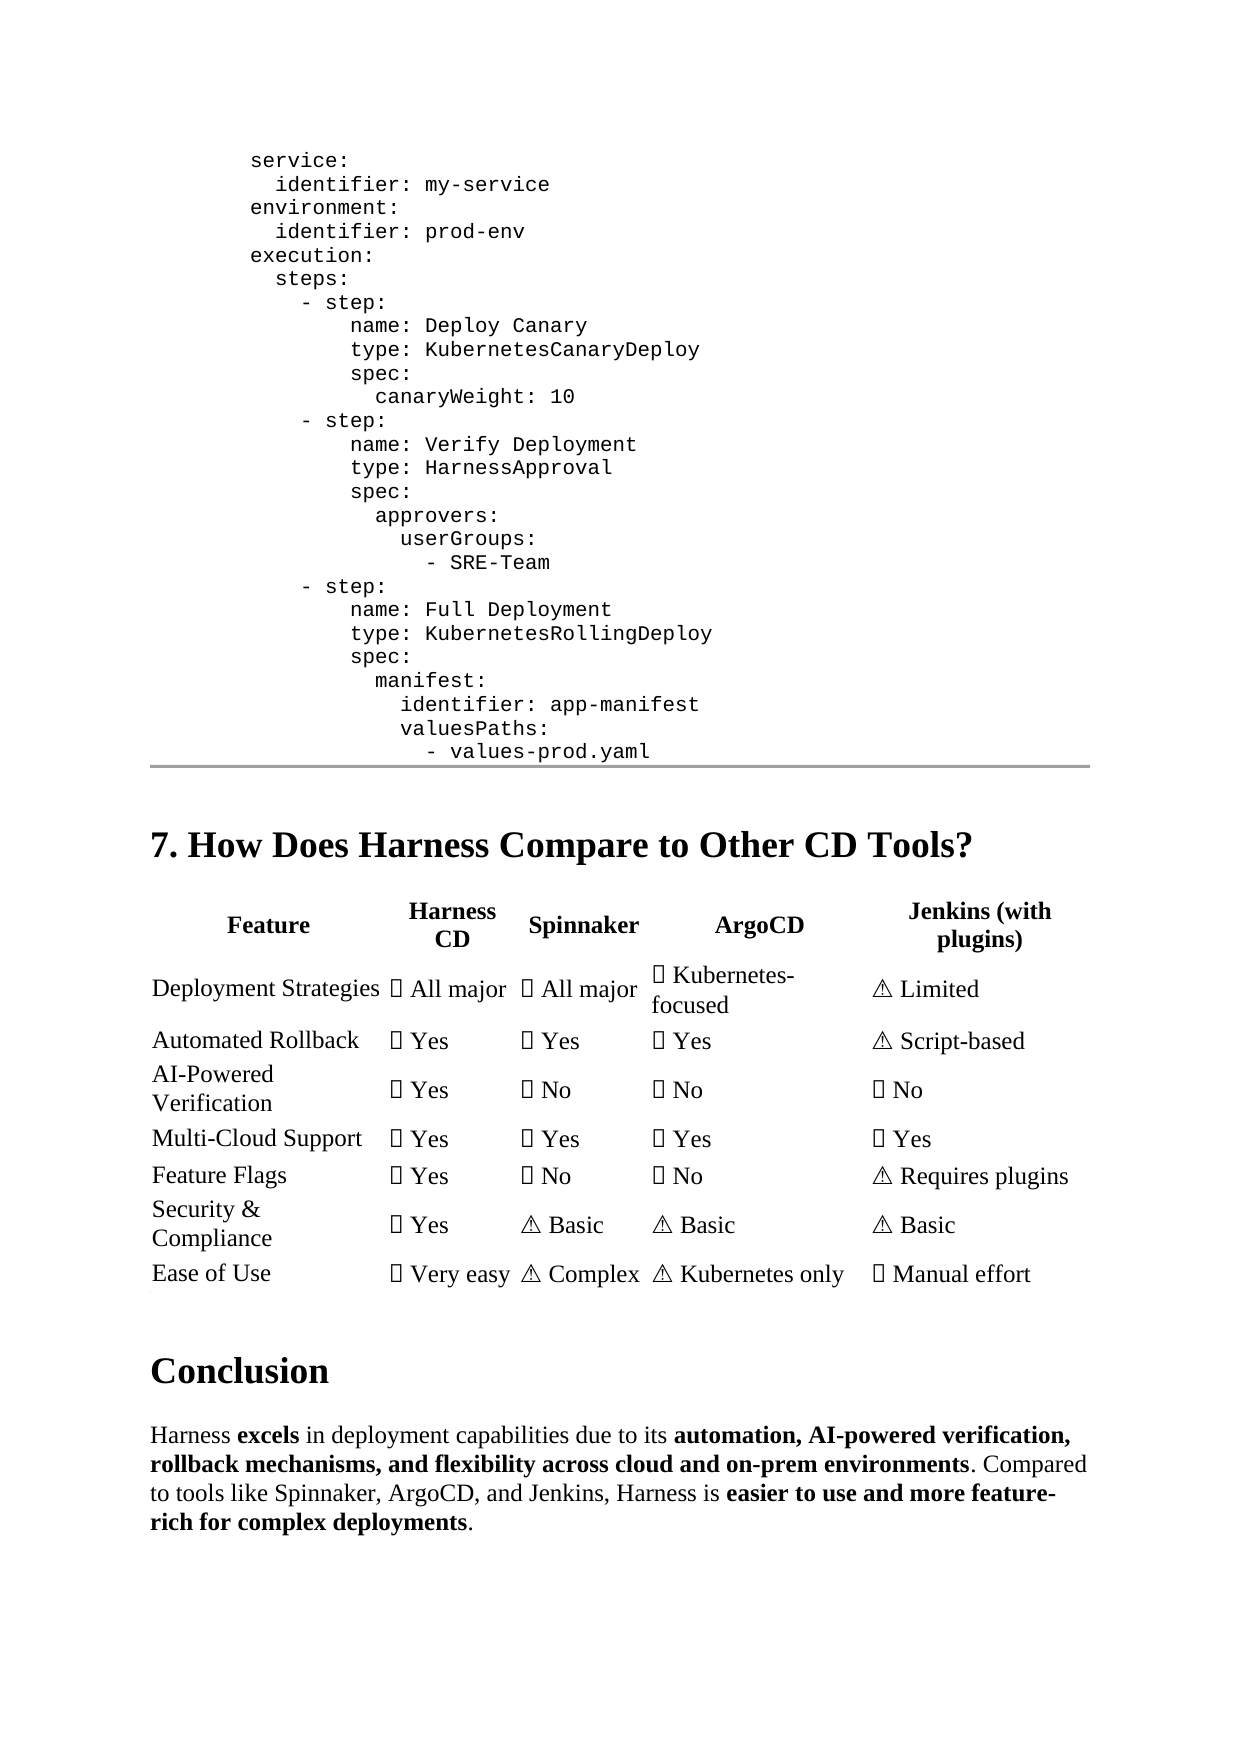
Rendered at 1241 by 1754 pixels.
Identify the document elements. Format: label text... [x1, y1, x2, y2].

text - step: [150, 292, 1090, 316]
text Harness excels in deployment capabilities due to its automation, AI-powered verification, rollback mechanisms, and flexibility across cloud and on-prem environments. Compared to tools like Spinnaker, ArgoCD, and Jenkins, Harness is easier to use and more feature-rich for complex deployments. [150, 1420, 1090, 1535]
table_cell ✅ Yes [870, 1119, 1090, 1156]
table_cell ✅ Yes [650, 1119, 870, 1156]
table_header Feature [150, 894, 387, 955]
table_cell Automated Rollback [150, 1021, 387, 1058]
table_cell ❌ No [650, 1058, 870, 1119]
table_cell ✅ All major [387, 955, 518, 1021]
text spec: [150, 481, 1090, 505]
text identifier: prod-env [150, 221, 1090, 244]
table_cell ⚠️ Complex [518, 1254, 649, 1291]
table_cell Deployment Strategies [150, 955, 387, 1021]
text environment: [150, 197, 1090, 221]
text spec: [150, 363, 1090, 386]
table_header Jenkins (with plugins) [870, 894, 1090, 955]
table_cell AI-Powered Verification [150, 1058, 387, 1119]
text - step: [150, 410, 1090, 434]
text - values-prod.yaml [150, 741, 1090, 764]
table_cell ✅ Yes [650, 1021, 870, 1058]
text 7. How Does Harness Compare to Other CD Tools? [150, 822, 1090, 865]
table_cell ✅ Yes [387, 1156, 518, 1193]
text valuesPaths: [150, 717, 1090, 741]
table_cell ⚠️ Kubernetes only [650, 1254, 870, 1291]
text name: Verify Deployment [150, 434, 1090, 457]
table_cell ❌ No [518, 1058, 649, 1119]
table_cell Ease of Use [150, 1254, 387, 1291]
text name: Full Deployment [150, 599, 1090, 623]
table_cell ⚠️ Limited [870, 955, 1090, 1021]
table_cell ✅ Very easy [387, 1254, 518, 1291]
table_cell Multi-Cloud Support [150, 1119, 387, 1156]
text - step: [150, 576, 1090, 599]
text userGroups: [150, 528, 1090, 552]
text type: HarnessApproval [150, 457, 1090, 481]
text - SRE-Team [150, 552, 1090, 576]
table_header Harness CD [387, 894, 518, 955]
table_cell Security & Compliance [150, 1193, 387, 1254]
table_cell ✅ Kubernetes-focused [650, 955, 870, 1021]
table_cell ✅ Yes [387, 1021, 518, 1058]
text type: KubernetesCanaryDeploy [150, 339, 1090, 363]
text execution: [150, 244, 1090, 268]
table_cell ❌ No [518, 1156, 649, 1193]
table_cell ⚠️ Basic [518, 1193, 649, 1254]
table_cell ⚠️ Script-based [870, 1021, 1090, 1058]
text identifier: my-service [150, 174, 1090, 197]
table_cell ✅ Yes [518, 1021, 649, 1058]
table_cell ⚠️ Basic [870, 1193, 1090, 1254]
table_cell ✅ Yes [387, 1193, 518, 1254]
text manifest: [150, 670, 1090, 694]
table_cell ✅ Yes [387, 1058, 518, 1119]
table_cell ❌ No [650, 1156, 870, 1193]
table_cell ⚠️ Basic [650, 1193, 870, 1254]
text Conclusion [150, 1348, 1090, 1391]
table_cell ✅ All major [518, 955, 649, 1021]
text service: [150, 150, 1090, 174]
text approvers: [150, 505, 1090, 528]
table_cell ❌ Manual effort [870, 1254, 1090, 1291]
text canaryWeight: 10 [150, 386, 1090, 410]
table_cell Feature Flags [150, 1156, 387, 1193]
text type: KubernetesRollingDeploy [150, 623, 1090, 647]
text name: Deploy Canary [150, 316, 1090, 339]
table_cell ⚠️ Requires plugins [870, 1156, 1090, 1193]
table_cell ✅ Yes [387, 1119, 518, 1156]
table_cell ✅ Yes [518, 1119, 649, 1156]
text spec: [150, 647, 1090, 670]
table_header Spinnaker [518, 894, 649, 955]
table_header ArgoCD [650, 894, 870, 955]
text identifier: app-manifest [150, 694, 1090, 717]
text steps: [150, 268, 1090, 292]
table_cell ❌ No [870, 1058, 1090, 1119]
